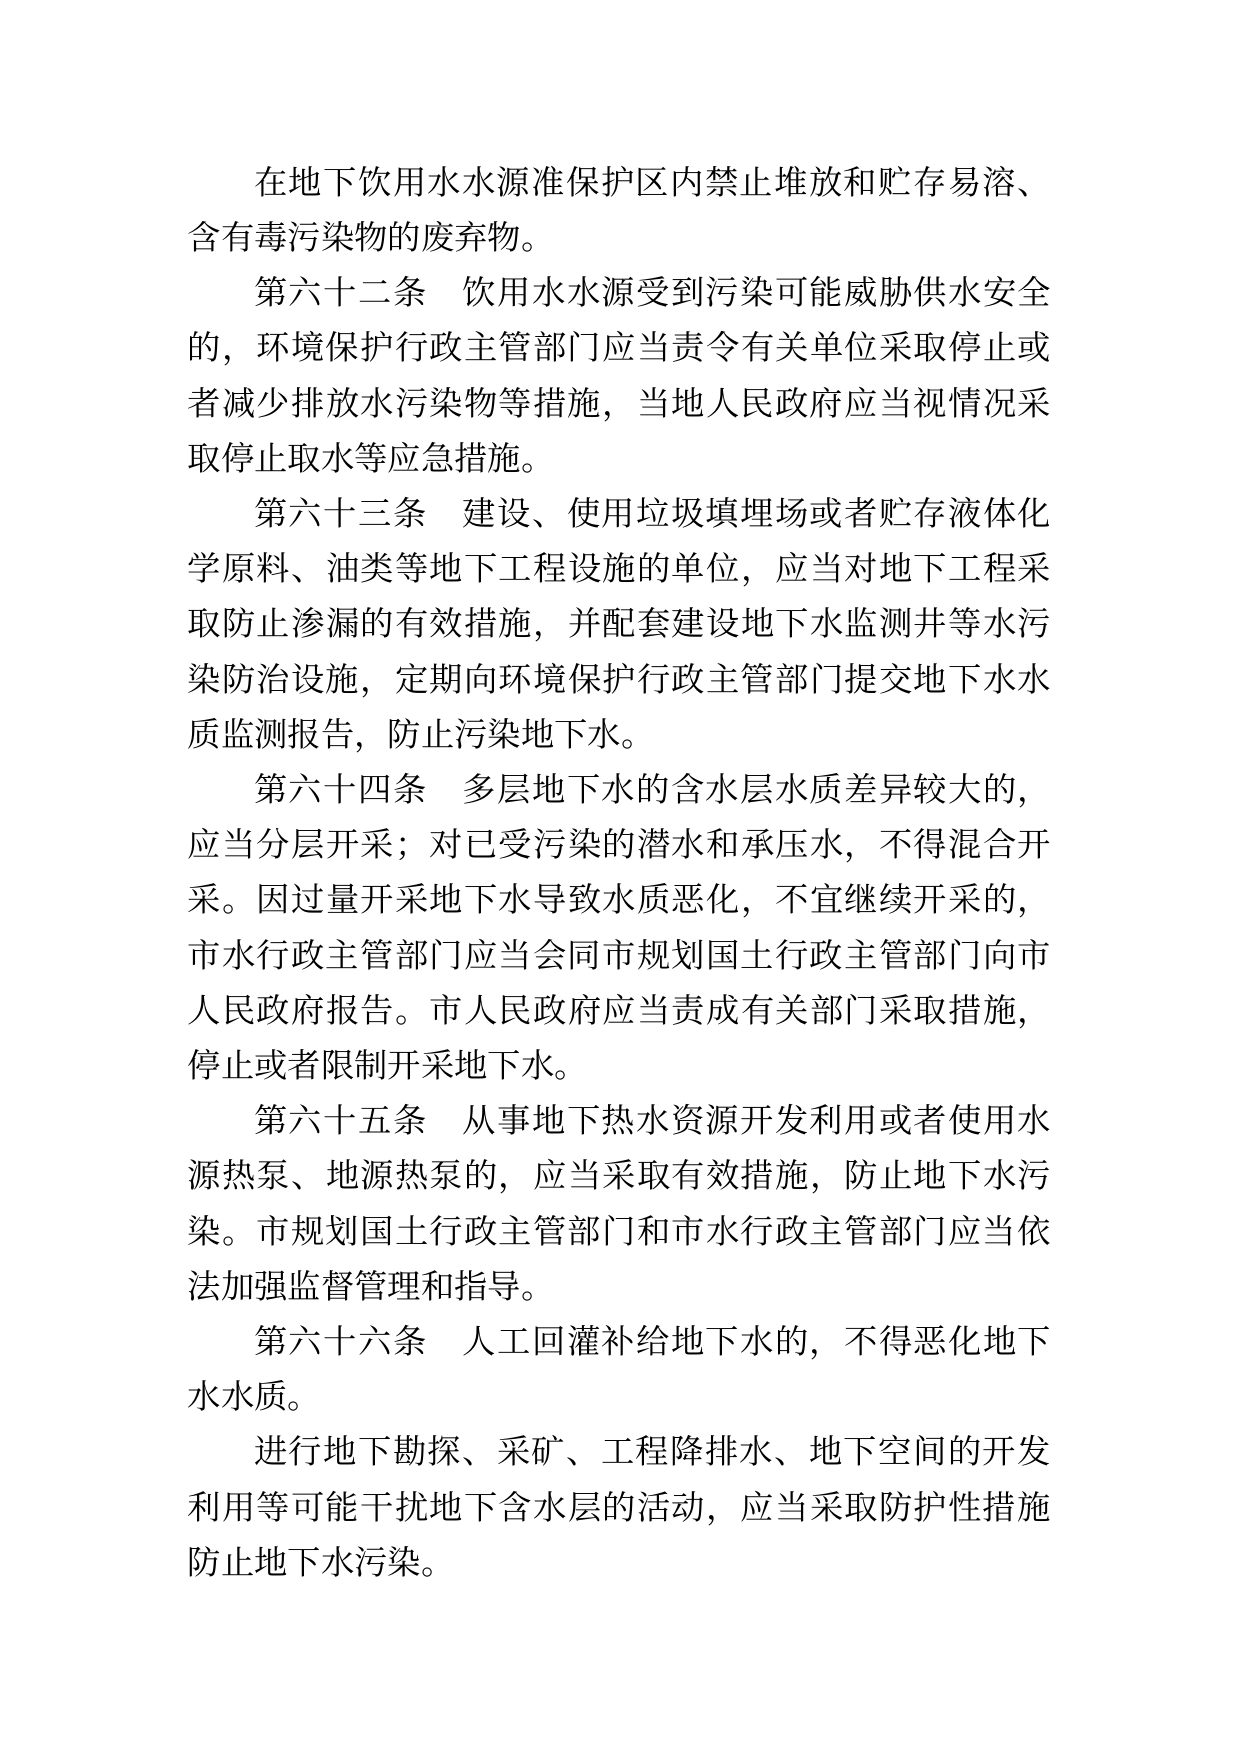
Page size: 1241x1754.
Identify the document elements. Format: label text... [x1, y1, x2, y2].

text 进行地下勘探、采矿、工程降排水、地下空间的开发利用等可能干扰地下含水层的活动，应当采取防护性措施，防止地下水污染。 [187, 1420, 1053, 1585]
text 第六十四条 多层地下水的含水层水质差异较大的，应当分层开采；对已受污染的潜水和承压水，不得混合开采。因过量开采地下水导致水质恶化，不宜继续开采的，市水行政主管部门应当会同市规划国土行政主管部门向市人民政府报告。市人民政府应当责成有关部门采取措施，停止或者限制开采地下水。 [187, 757, 1053, 1088]
text 第六十二条 饮用水水源受到污染可能威胁供水安全的，环境保护行政主管部门应当责令有关单位采取停止或者减少排放水污染物等措施，当地人民政府应当视情况采取停止取水等应急措施。 [187, 260, 1053, 481]
text 在地下饮用水水源准保护区内禁止堆放和贮存易溶、含有毒污染物的废弃物。 [187, 150, 1053, 260]
text 第六十三条 建设、使用垃圾填埋场或者贮存液体化学原料、油类等地下工程设施的单位，应当对地下工程采取防止渗漏的有效措施，并配套建设地下水监测井等水污染防治设施，定期向环境保护行政主管部门提交地下水水质监测报告，防止污染地下水。 [187, 481, 1053, 757]
text 第六十五条 从事地下热水资源开发利用或者使用水源热泵、地源热泵的，应当采取有效措施，防止地下水污染。市规划国土行政主管部门和市水行政主管部门应当依法加强监督管理和指导。 [187, 1088, 1053, 1309]
text 第六十六条 人工回灌补给地下水的，不得恶化地下水水质。 [187, 1309, 1053, 1420]
